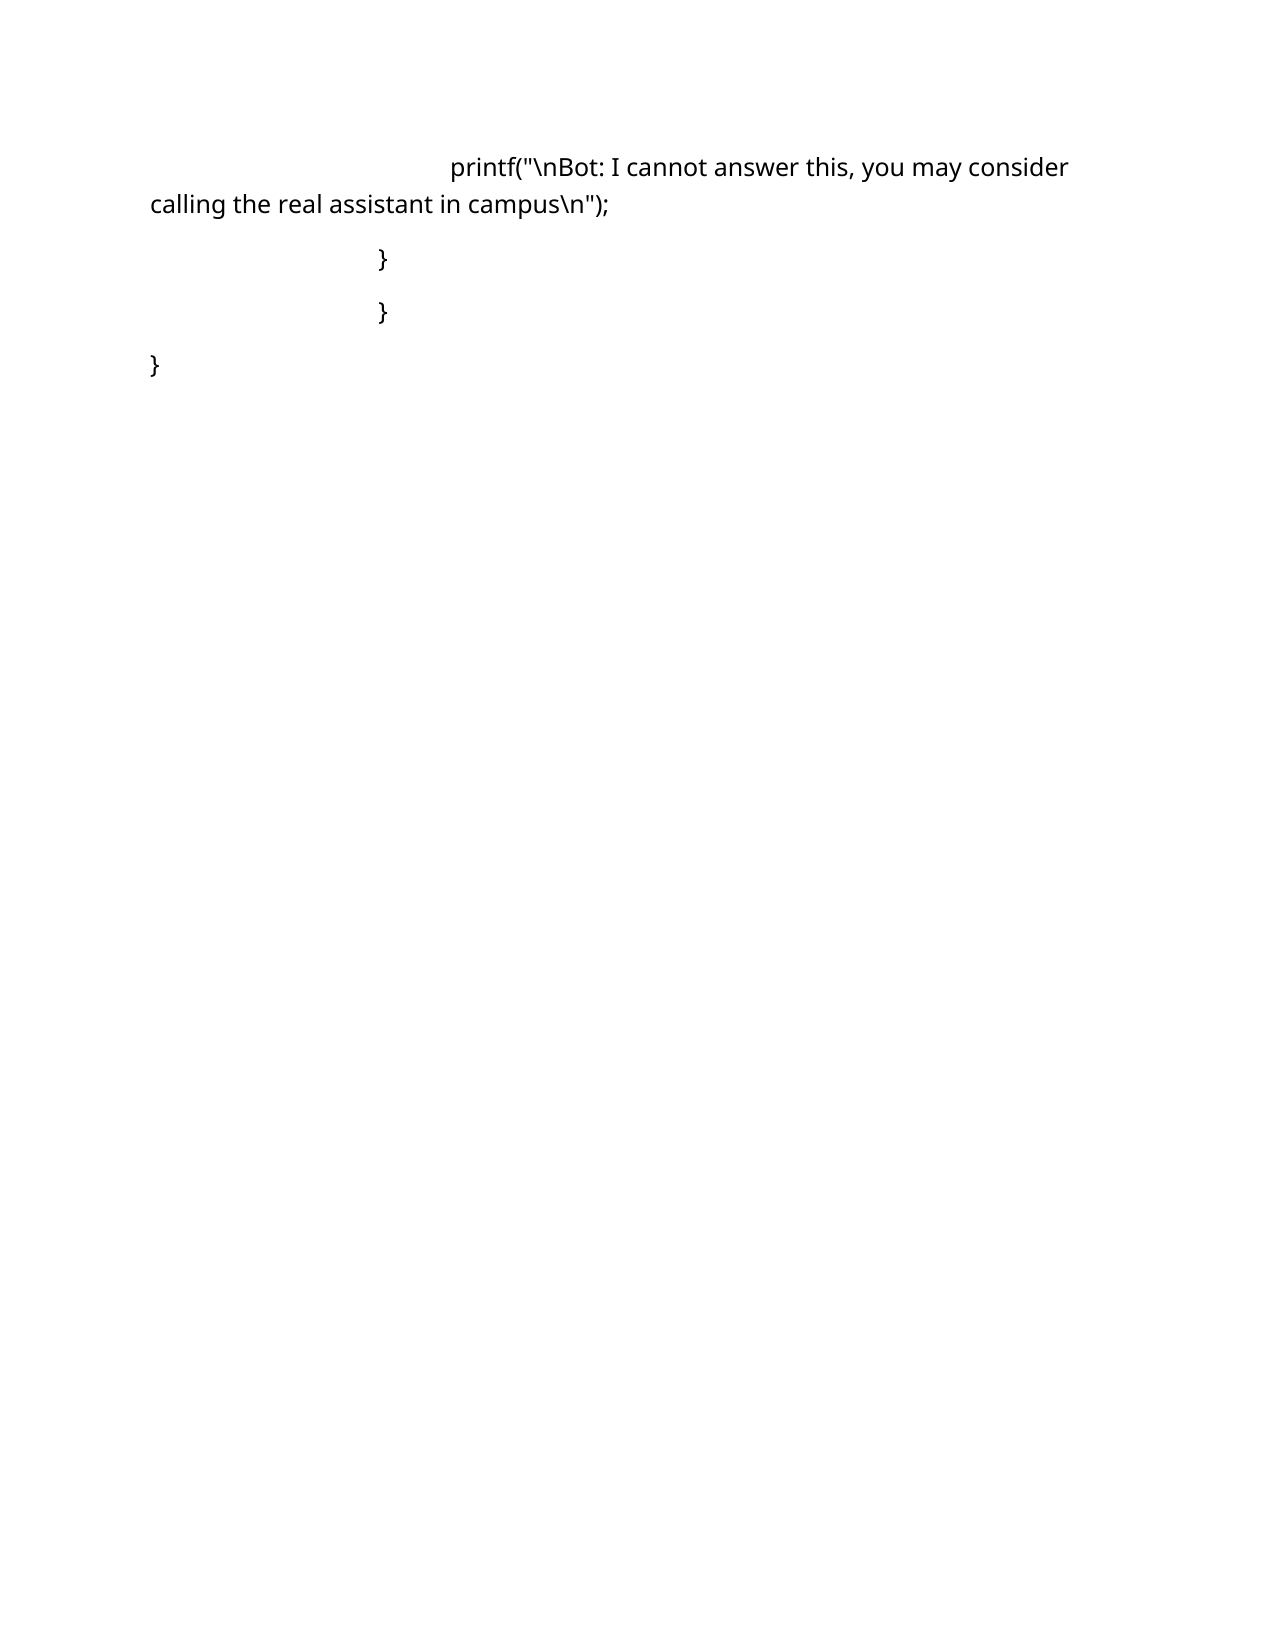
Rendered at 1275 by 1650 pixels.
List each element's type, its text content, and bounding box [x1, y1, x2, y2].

text } [150, 347, 1125, 381]
text printf("\nBot: I cannot answer this, you may consider calling the real assistant in campus\n"); [150, 150, 1125, 221]
text } [150, 240, 1125, 274]
text } [150, 294, 1125, 328]
